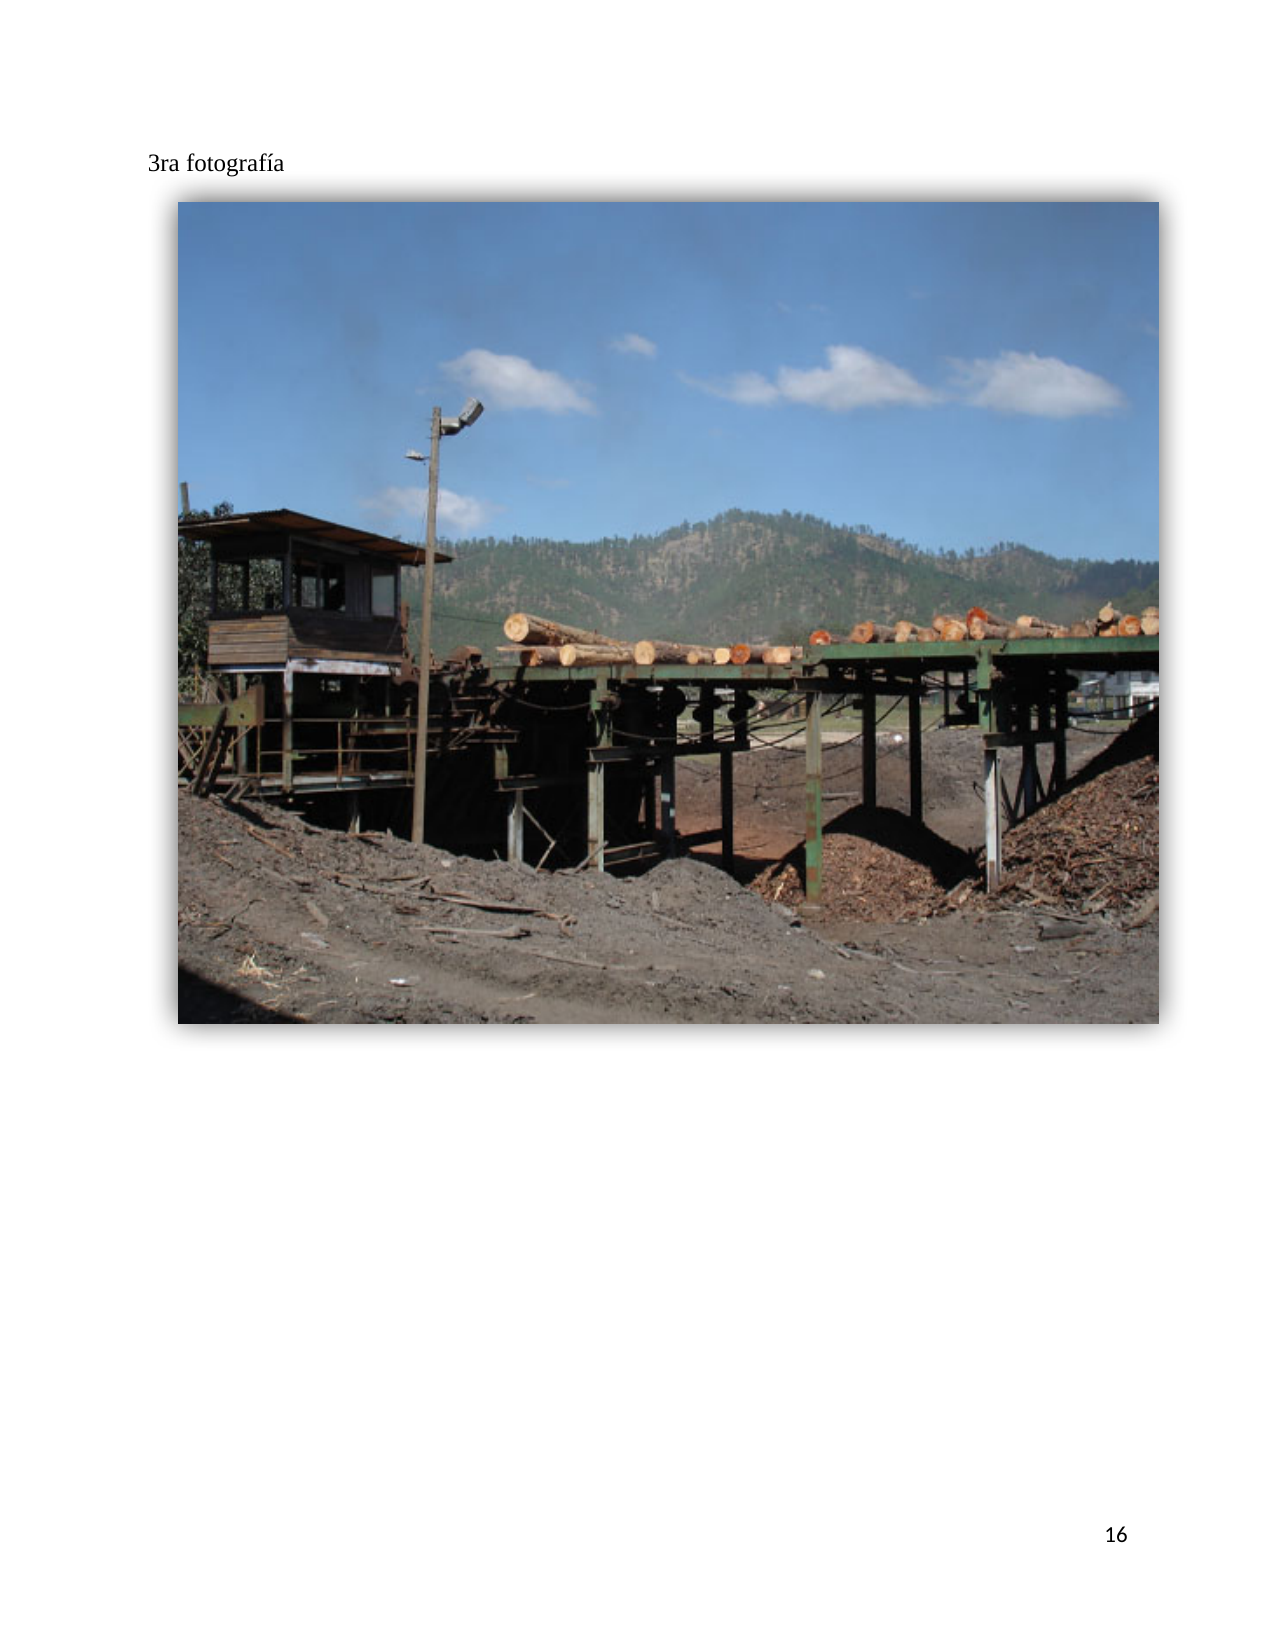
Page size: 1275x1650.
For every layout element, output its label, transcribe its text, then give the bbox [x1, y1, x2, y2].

text 3ra fotografía [148, 148, 1127, 176]
picture [178, 202, 1159, 1024]
